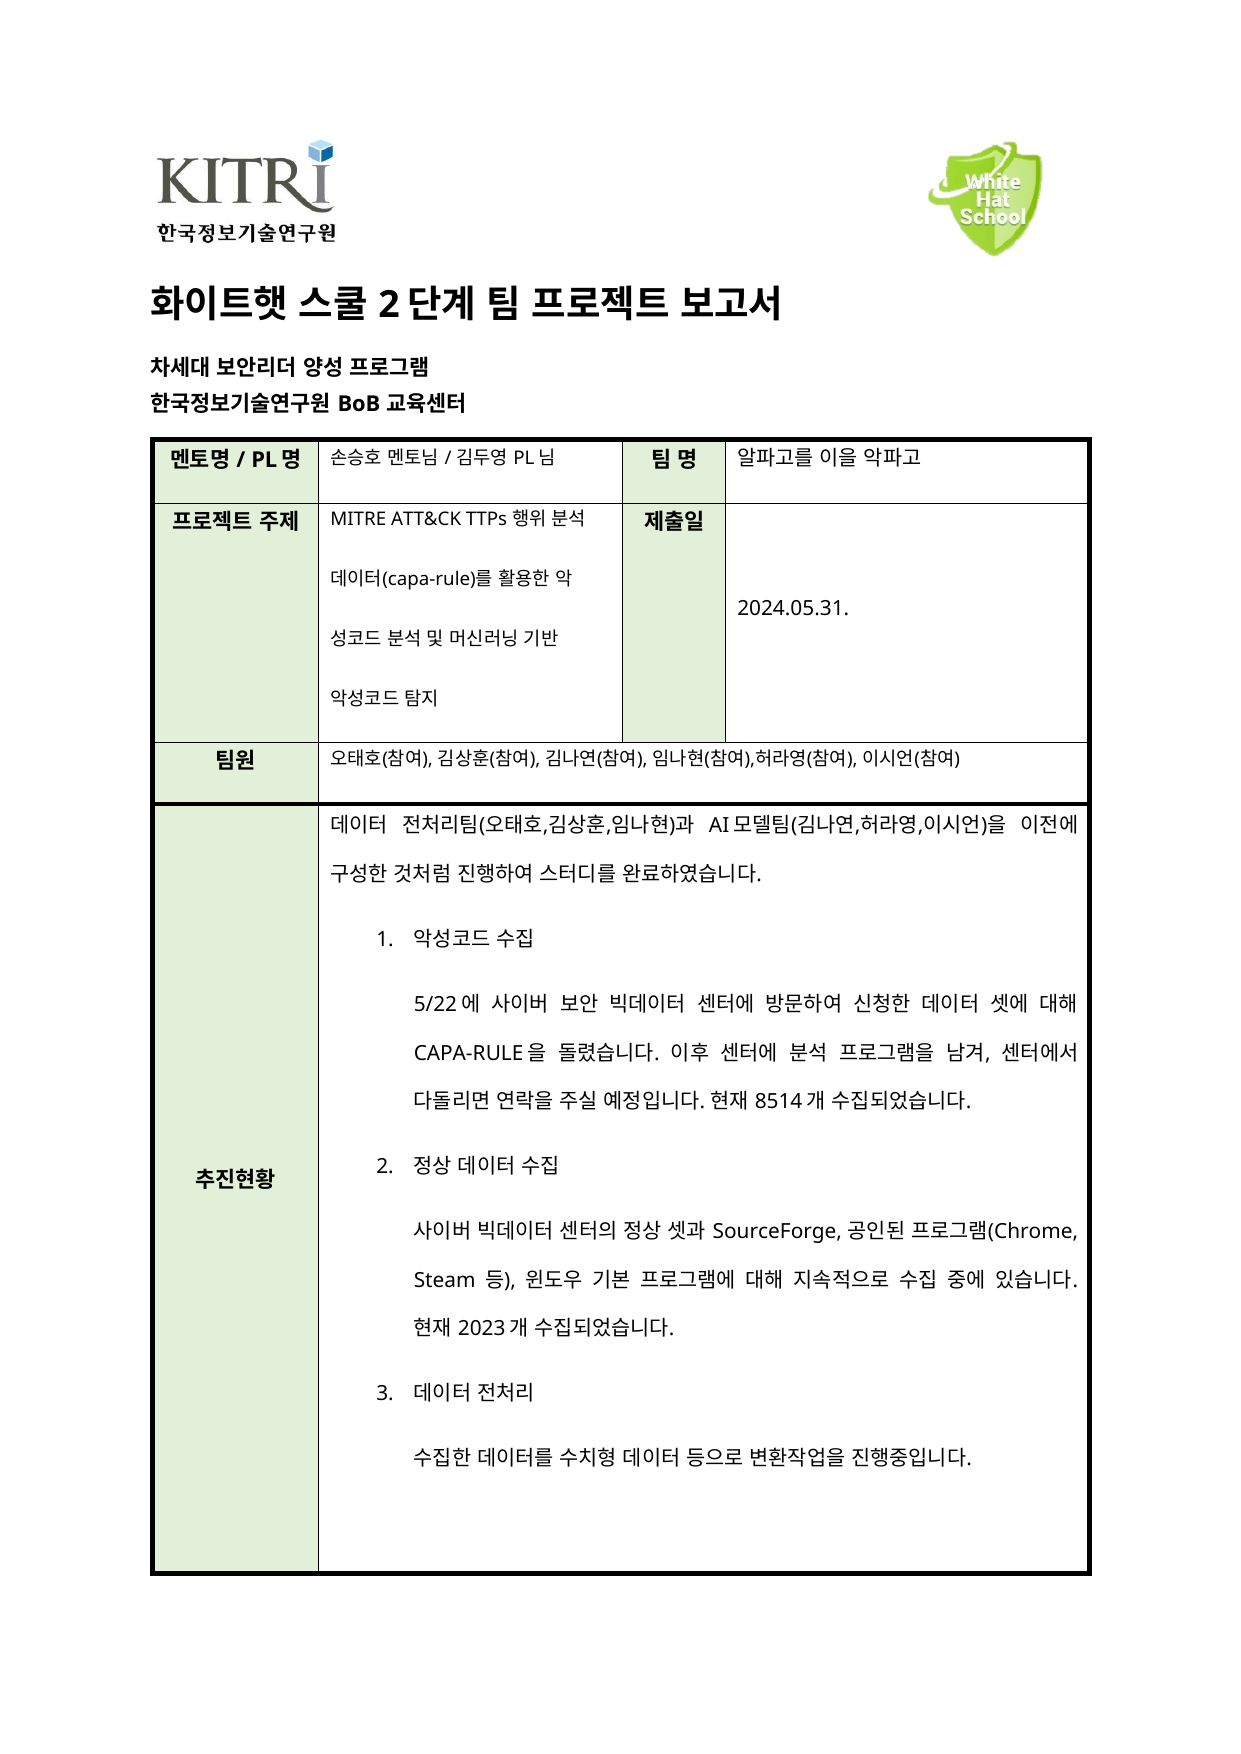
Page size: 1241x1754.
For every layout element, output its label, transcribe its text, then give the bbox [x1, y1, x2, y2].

table_cell MITRE ATT&CK TTPs 행위 분석 데이터(capa-rule)를 활용한 악 성코드 분석 및 머신러닝 기반 악성코드 탐지 [319, 504, 622, 742]
table_header 손승호 멘토님 / 김두영 PL님 [319, 442, 622, 503]
table_header 멘토명 / PL명 [155, 442, 318, 503]
table_cell 제출일 [623, 504, 725, 742]
table_cell 팀원 [155, 743, 318, 801]
table_cell 데이터 전처리팀(오태호,김상훈,임나현)과 AI모델팀(김나연,허라영,이시언)을 이전에 구성한 것처럼 진행하여 스터디를 완료하였습니다. 악성코드 수집 5/22에 사이버 보안 빅데이터 센터에 방문하여 신청한 데이터 셋에 대해 CAPA-RULE을 돌렸습니다. 이후 센터에 분석 프로그램을 남겨, 센터에서 다돌리면 연락을 주실 예정입니다. 현재 8514개 수집되었습니다. 정상 데이터 수집 사이버 빅데이터 센터의 정상 셋과 SourceForge, 공인된 프로그램(Chrome, Steam 등), 윈도우 기본 프로그램에 대해 지속적으로 수집 중에 있습니다. 현재 2023개 수집되었습니다. 데이터 전처리 수집한 데이터를 수치형 데이터 등으로 변환작업을 진행중입니다. [319, 806, 1087, 1571]
text 화이트햇 스쿨 2단계 팀 프로젝트 보고서 [150, 274, 1090, 329]
table_header 팀 명 [623, 442, 725, 503]
text 한국정보기술연구원 BoB 교육센터 [150, 386, 1090, 418]
table_cell 2024.05.31. [726, 504, 1087, 742]
picture [150, 136, 343, 256]
table_cell 추진현황 [155, 806, 318, 1571]
table_cell 프로젝트 주제 [155, 504, 318, 742]
table_cell 오태호(참여), 김상훈(참여), 김나연(참여), 임나현(참여),허라영(참여), 이시언(참여) [319, 743, 1087, 801]
picture [896, 106, 1089, 274]
table_header 알파고를 이을 악파고 [726, 442, 1087, 503]
text 차세대 보안리더 양성 프로그램 [150, 349, 1090, 381]
